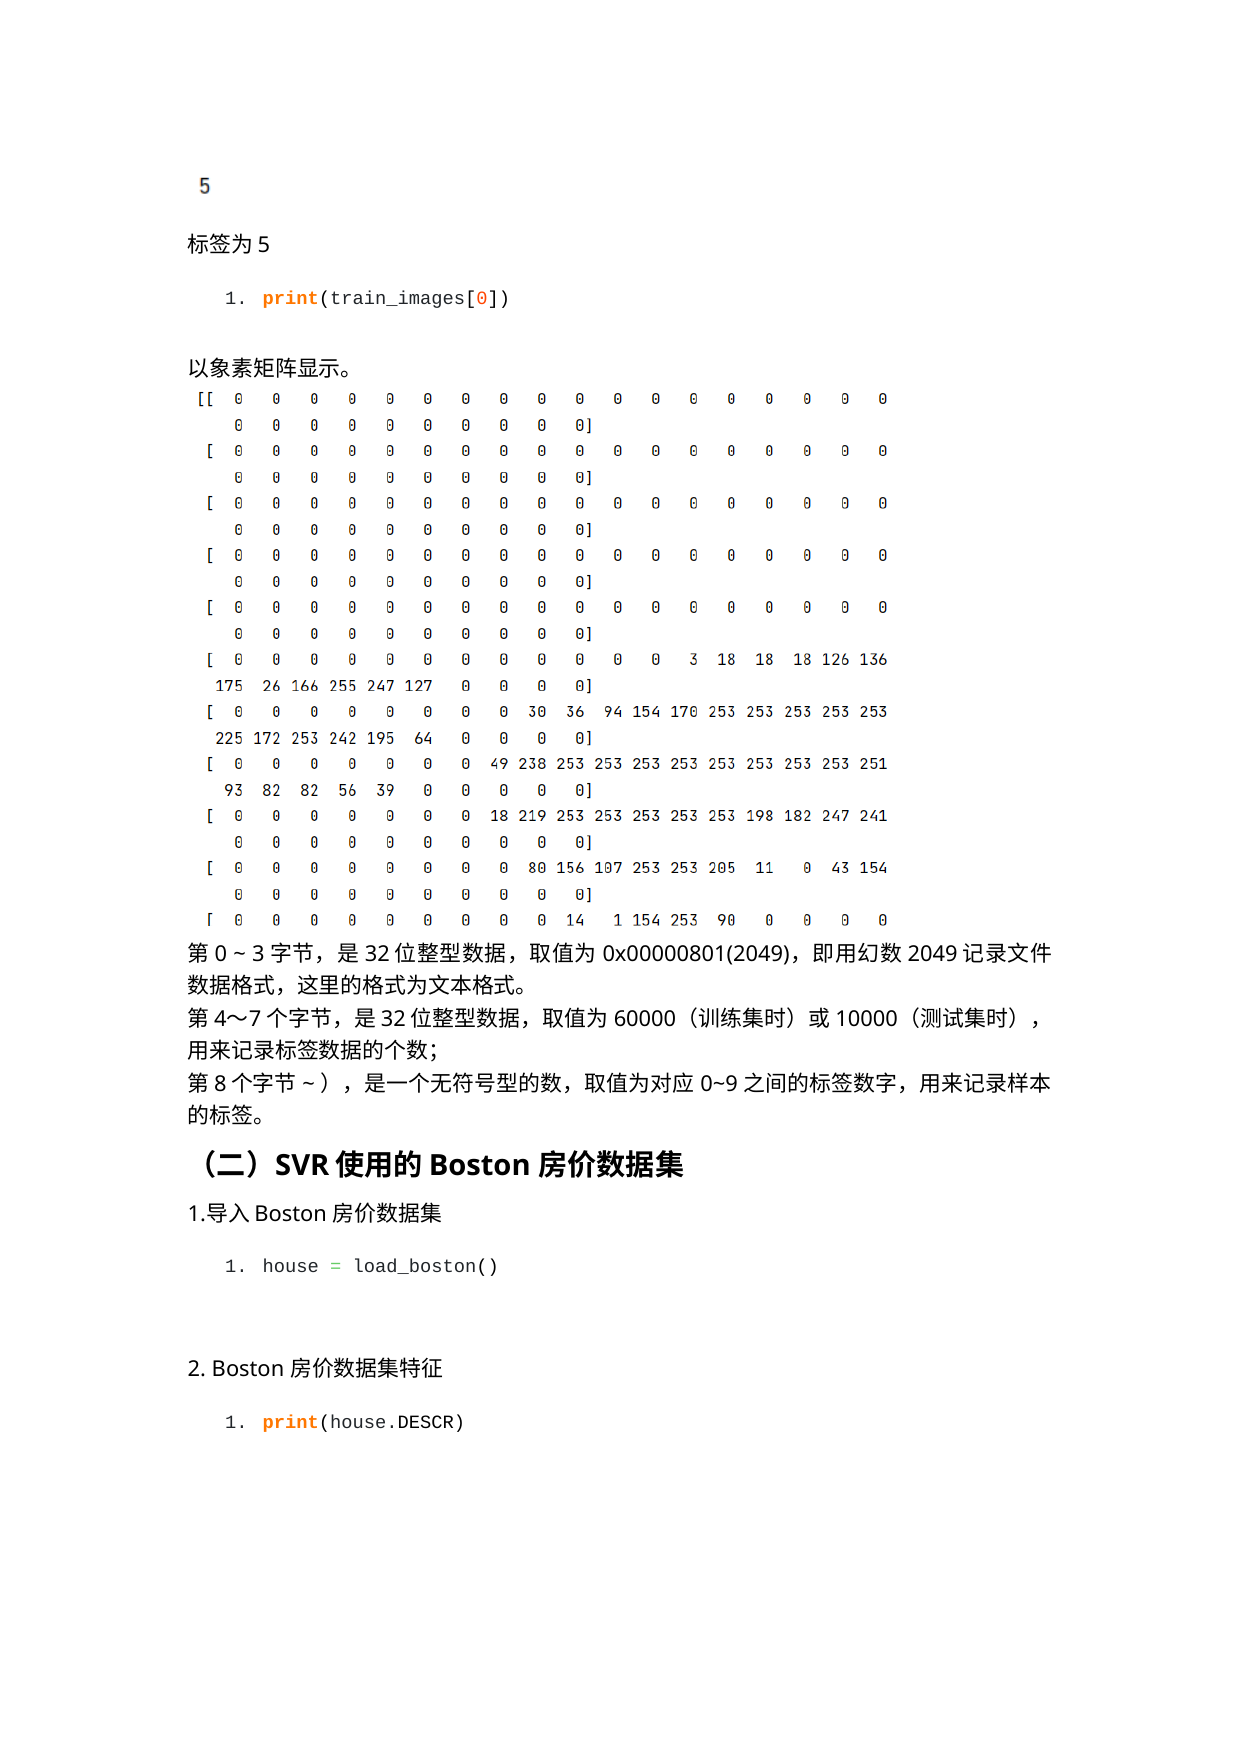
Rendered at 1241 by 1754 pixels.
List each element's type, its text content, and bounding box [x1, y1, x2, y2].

list house = load_boston() [225, 1257, 1053, 1289]
picture [187, 382, 915, 926]
text 第8个字节 ~ ），是一个无符号型的数，取值为对应0~9 之间的标签数字，用来记录样本的标签。 [187, 1065, 1053, 1130]
picture [187, 162, 222, 199]
list print(house.DESCR) [225, 1413, 1053, 1445]
text 第4～7个字节，是32位整型数据，取值为60000（训练集时）或10000（测试集时），用来记录标签数据的个数； [187, 1000, 1053, 1065]
text 以象素矩阵显示。 [187, 350, 1053, 383]
text 第0 ~ 3字节，是32位整型数据，取值为0x00000801(2049)，即用幻数2049记录文件数据格式，这里的格式为文本格式。 [187, 935, 1053, 1000]
text 2. Boston 房价数据集特征 [187, 1351, 1053, 1384]
list print(train_images[0]) [225, 289, 1053, 321]
text 标签为5 [187, 227, 1053, 259]
text （二）SVR使用的Boston 房价数据集 1.导入Boston 房价数据集 [187, 1130, 1053, 1228]
